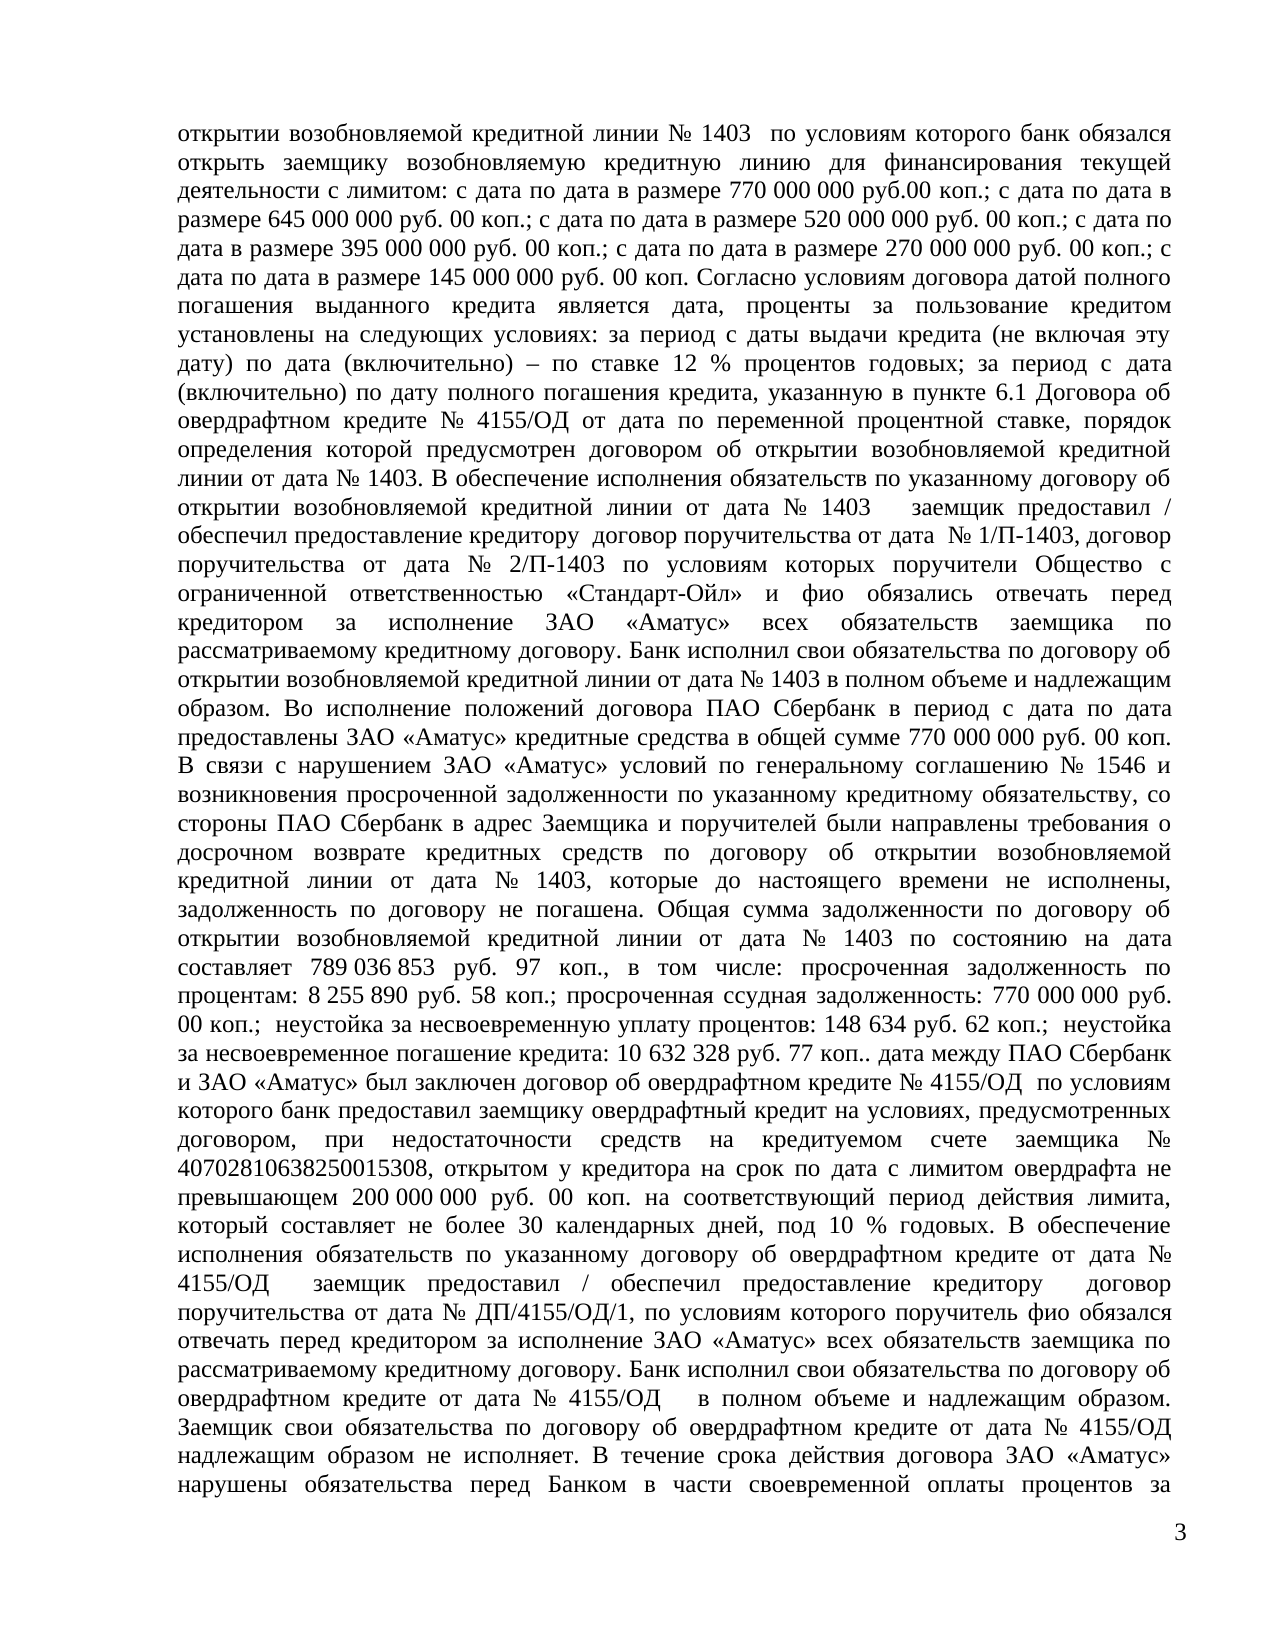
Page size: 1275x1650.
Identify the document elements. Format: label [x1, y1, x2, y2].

text [177, 118, 1172, 1498]
